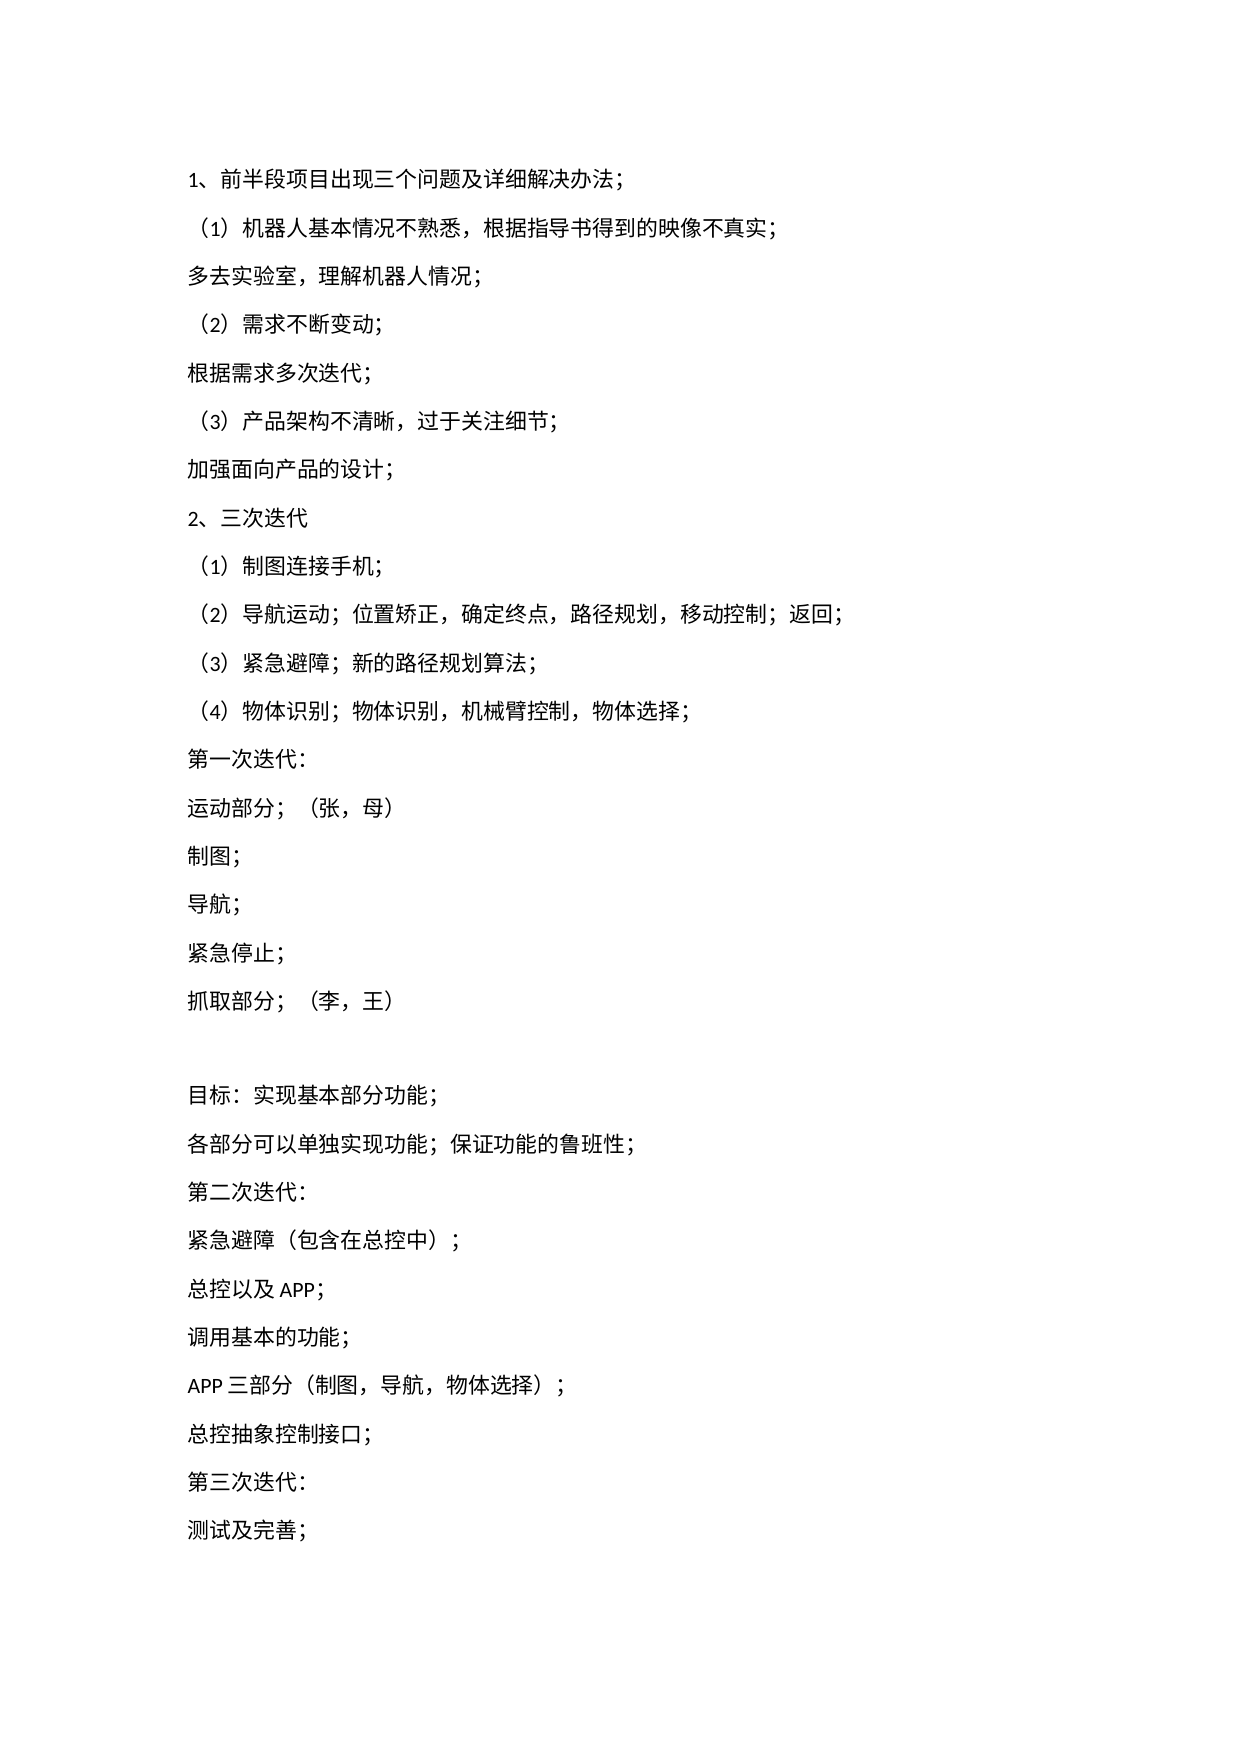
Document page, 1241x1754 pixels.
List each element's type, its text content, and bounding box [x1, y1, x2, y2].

list 总控抽象控制接口； [187, 1416, 1053, 1449]
list 导航； [187, 887, 1053, 919]
list 紧急避障（包含在总控中）； [187, 1223, 1053, 1255]
list 紧急避障；新的路径规划算法； [187, 645, 1053, 678]
list 根据需求多次迭代； [187, 355, 1053, 388]
list 抓取部分；（李，王） [187, 984, 1053, 1016]
list 紧急停止； [187, 935, 1053, 968]
list 制图连接手机； [187, 549, 1053, 581]
list 目标：实现基本部分功能； [187, 1078, 1053, 1110]
list 导航运动；位置矫正，确定终点，路径规划，移动控制；返回； [187, 597, 1053, 629]
list 机器人基本情况不熟悉，根据指导书得到的映像不真实； [187, 210, 1053, 243]
list 需求不断变动； [187, 307, 1053, 339]
list 各部分可以单独实现功能；保证功能的鲁班性； [187, 1126, 1053, 1159]
list 制图； [187, 839, 1053, 871]
list 测试及完善； [187, 1513, 1053, 1545]
list 运动部分；（张，母） [187, 790, 1053, 823]
list 总控以及APP； [187, 1271, 1053, 1304]
list 加强面向产品的设计； [187, 452, 1053, 484]
list 前半段项目出现三个问题及详细解决办法； [187, 162, 1053, 194]
list 产品架构不清晰，过于关注细节； [187, 404, 1053, 436]
list 多去实验室，理解机器人情况； [187, 259, 1053, 291]
list 第三次迭代： [187, 1464, 1053, 1497]
list 调用基本的功能； [187, 1319, 1053, 1352]
list APP三部分（制图，导航，物体选择）； [187, 1368, 1053, 1400]
list 第二次迭代： [187, 1174, 1053, 1207]
list 物体识别；物体识别，机械臂控制，物体选择； [187, 694, 1053, 726]
list 第一次迭代： [187, 742, 1053, 774]
list 三次迭代 [187, 500, 1053, 533]
